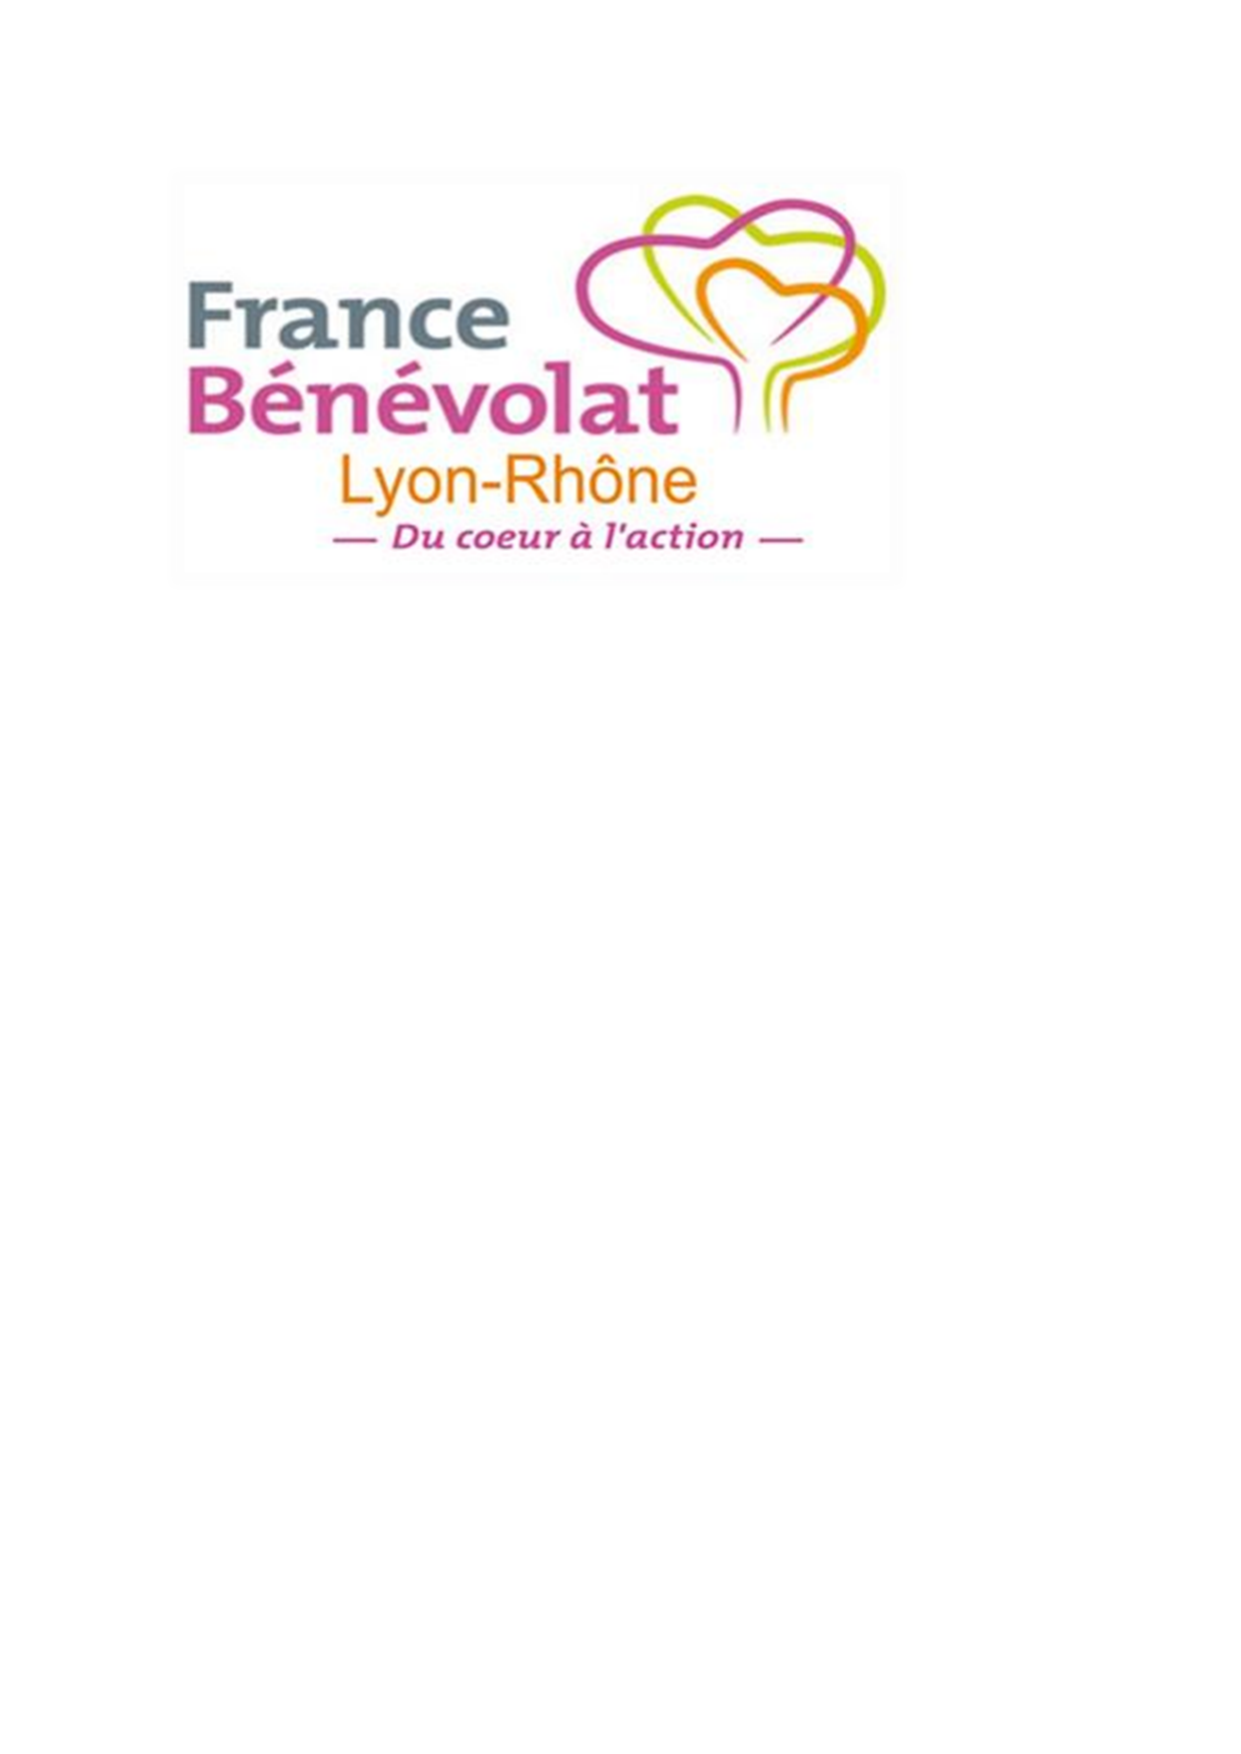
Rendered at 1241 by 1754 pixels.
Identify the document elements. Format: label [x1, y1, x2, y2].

picture [147, 147, 927, 610]
